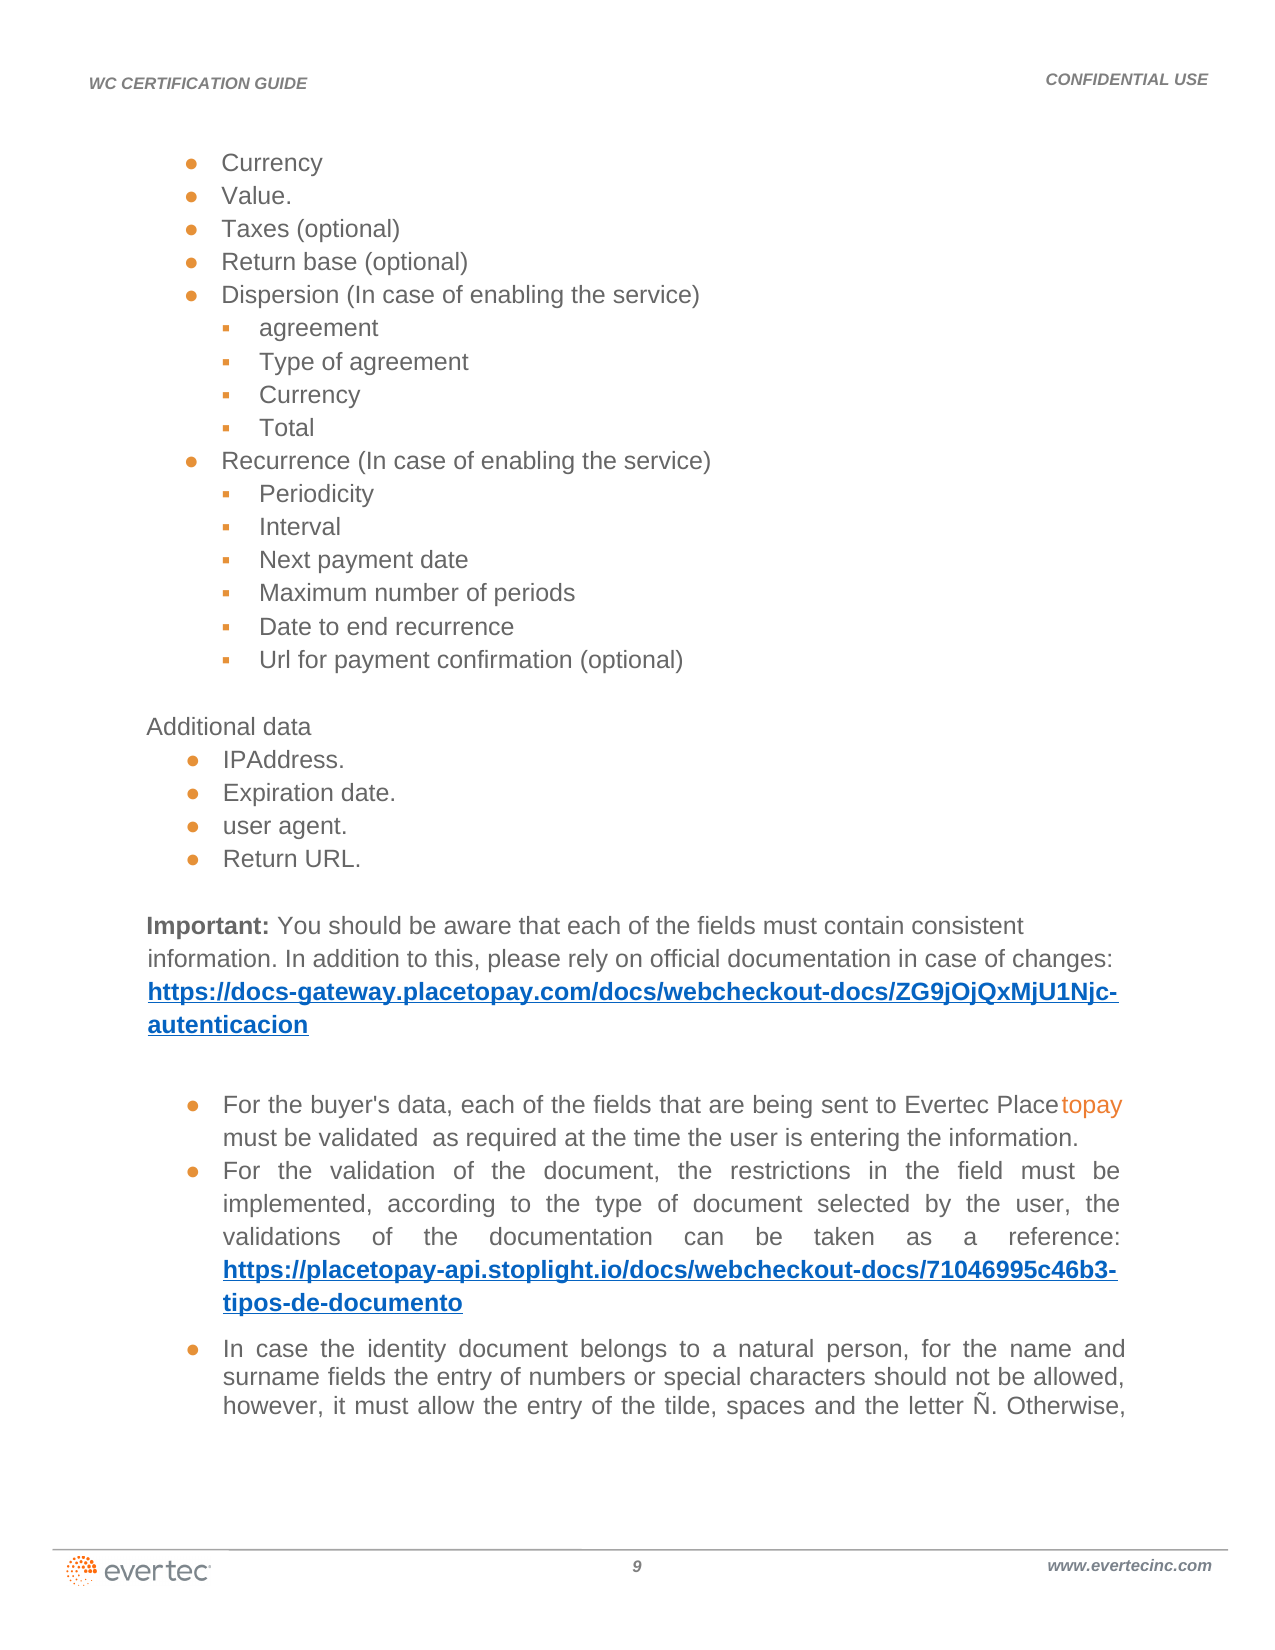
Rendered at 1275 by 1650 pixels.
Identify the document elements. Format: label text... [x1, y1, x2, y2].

list Currency [221, 379, 1127, 408]
list For the validation of the document, the restrictions in the field must be implemented, according to the type of document selected by the user, the validations of the documentation can be taken as a reference: https://placetopay-api.stoplight.io/docs/webcheckout-docs/71046995c46b3-tipos-de-documento [185, 1156, 1122, 1317]
list Type of agreement [221, 346, 1127, 375]
list IPAddress. [185, 745, 1122, 774]
text Additional data [146, 712, 1127, 741]
list Maximum number of periods [221, 578, 1127, 607]
list For the buyer's data, each of the fields that are being sent to Evertec Placetopay must be validated as required at the time the user is entering the information. [185, 1090, 1122, 1152]
list Taxes (optional) [184, 214, 1127, 243]
list Url for payment confirmation (optional) [221, 644, 1127, 673]
list Interval [221, 512, 1127, 541]
list Expiration date. [185, 778, 1122, 807]
list Date to end recurrence [221, 611, 1127, 640]
list Currency [184, 148, 1127, 177]
list user agent. [185, 811, 1122, 840]
list agreement [221, 313, 1127, 342]
list Return URL. [185, 844, 1122, 873]
list Value. [184, 181, 1127, 210]
list Return base (optional) [184, 247, 1127, 276]
list Dispersion (In case of enabling the service) [184, 280, 1127, 309]
list Total [221, 413, 1127, 442]
text Important: You should be aware that each of the fields must contain consistent information. In addition to this, please rely on official documentation in case of changes: https://docs-gateway.placetopay.com/docs/webcheckout-docs/ZG9jOjQxMjU1Njc-autenticacion [146, 911, 1123, 1038]
list Periodicity [221, 479, 1127, 508]
list Recurrence (In case of enabling the service) [184, 446, 1127, 475]
list Next payment date [221, 545, 1127, 574]
picture [66, 1556, 211, 1586]
